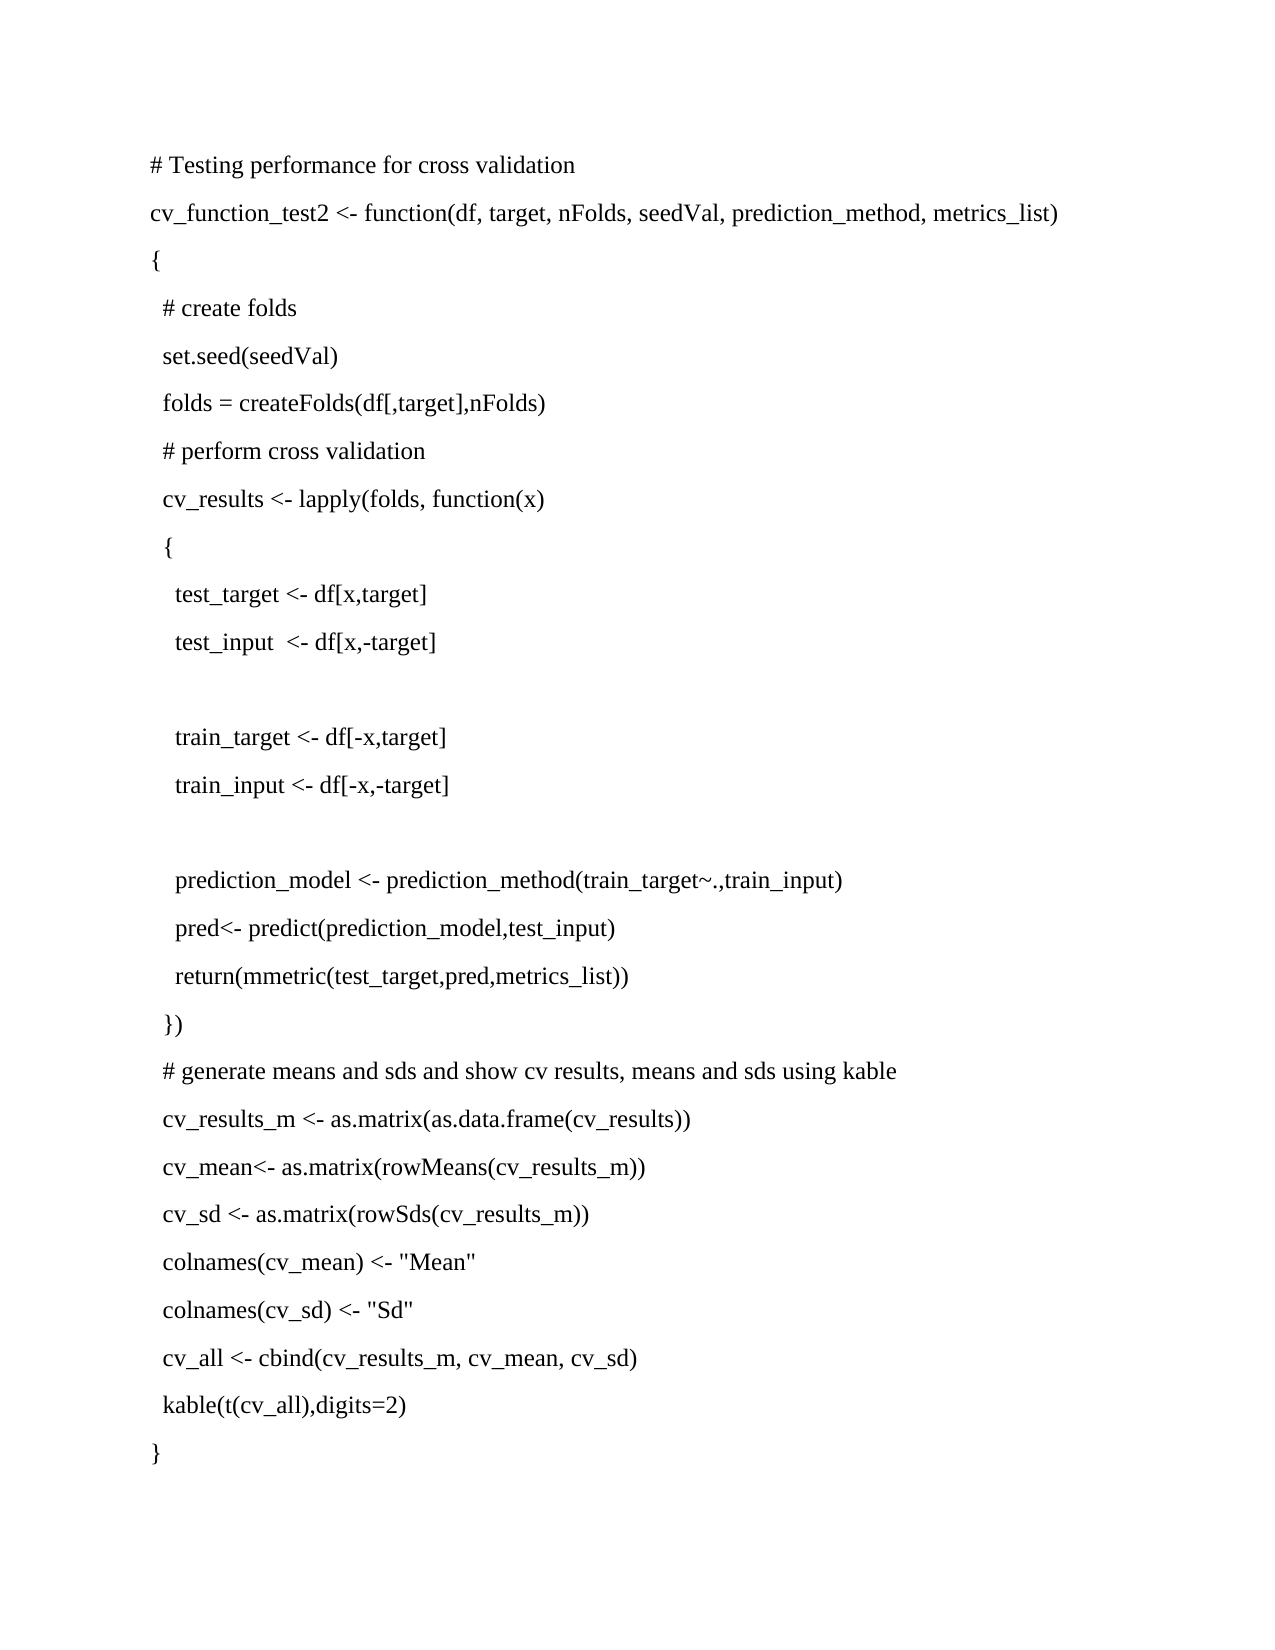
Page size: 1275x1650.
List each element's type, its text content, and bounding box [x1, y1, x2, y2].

text }) [150, 1009, 1125, 1037]
text # Testing performance for cross validation [150, 150, 1125, 179]
text cv_results_m <- as.matrix(as.data.frame(cv_results)) [150, 1104, 1125, 1133]
text train_target <- df[-x,target] [150, 722, 1125, 751]
text { [150, 245, 1125, 274]
text cv_results <- lapply(folds, function(x) [150, 484, 1125, 513]
text folds = createFolds(df[,target],nFolds) [150, 388, 1125, 417]
text kable(t(cv_all),digits=2) [150, 1390, 1125, 1419]
text colnames(cv_mean) <- "Mean" [150, 1247, 1125, 1276]
text # perform cross validation [150, 436, 1125, 465]
text set.seed(seedVal) [150, 341, 1125, 369]
text cv_function_test2 <- function(df, target, nFolds, seedVal, prediction_method, metrics_list) [150, 198, 1125, 226]
text # generate means and sds and show cv results, means and sds using kable [150, 1056, 1125, 1085]
text { [150, 532, 1125, 560]
text cv_sd <- as.matrix(rowSds(cv_results_m)) [150, 1199, 1125, 1228]
text return(mmetric(test_target,pred,metrics_list)) [150, 961, 1125, 990]
text cv_all <- cbind(cv_results_m, cv_mean, cv_sd) [150, 1343, 1125, 1371]
text # create folds [150, 293, 1125, 322]
text test_input <- df[x,-target] [150, 627, 1125, 656]
text } [150, 1438, 1125, 1467]
text test_target <- df[x,target] [150, 579, 1125, 608]
text train_input <- df[-x,-target] [150, 770, 1125, 799]
text pred<- predict(prediction_model,test_input) [150, 913, 1125, 942]
text prediction_model <- prediction_method(train_target~.,train_input) [150, 866, 1125, 894]
text colnames(cv_sd) <- "Sd" [150, 1295, 1125, 1324]
text cv_mean<- as.matrix(rowMeans(cv_results_m)) [150, 1152, 1125, 1181]
